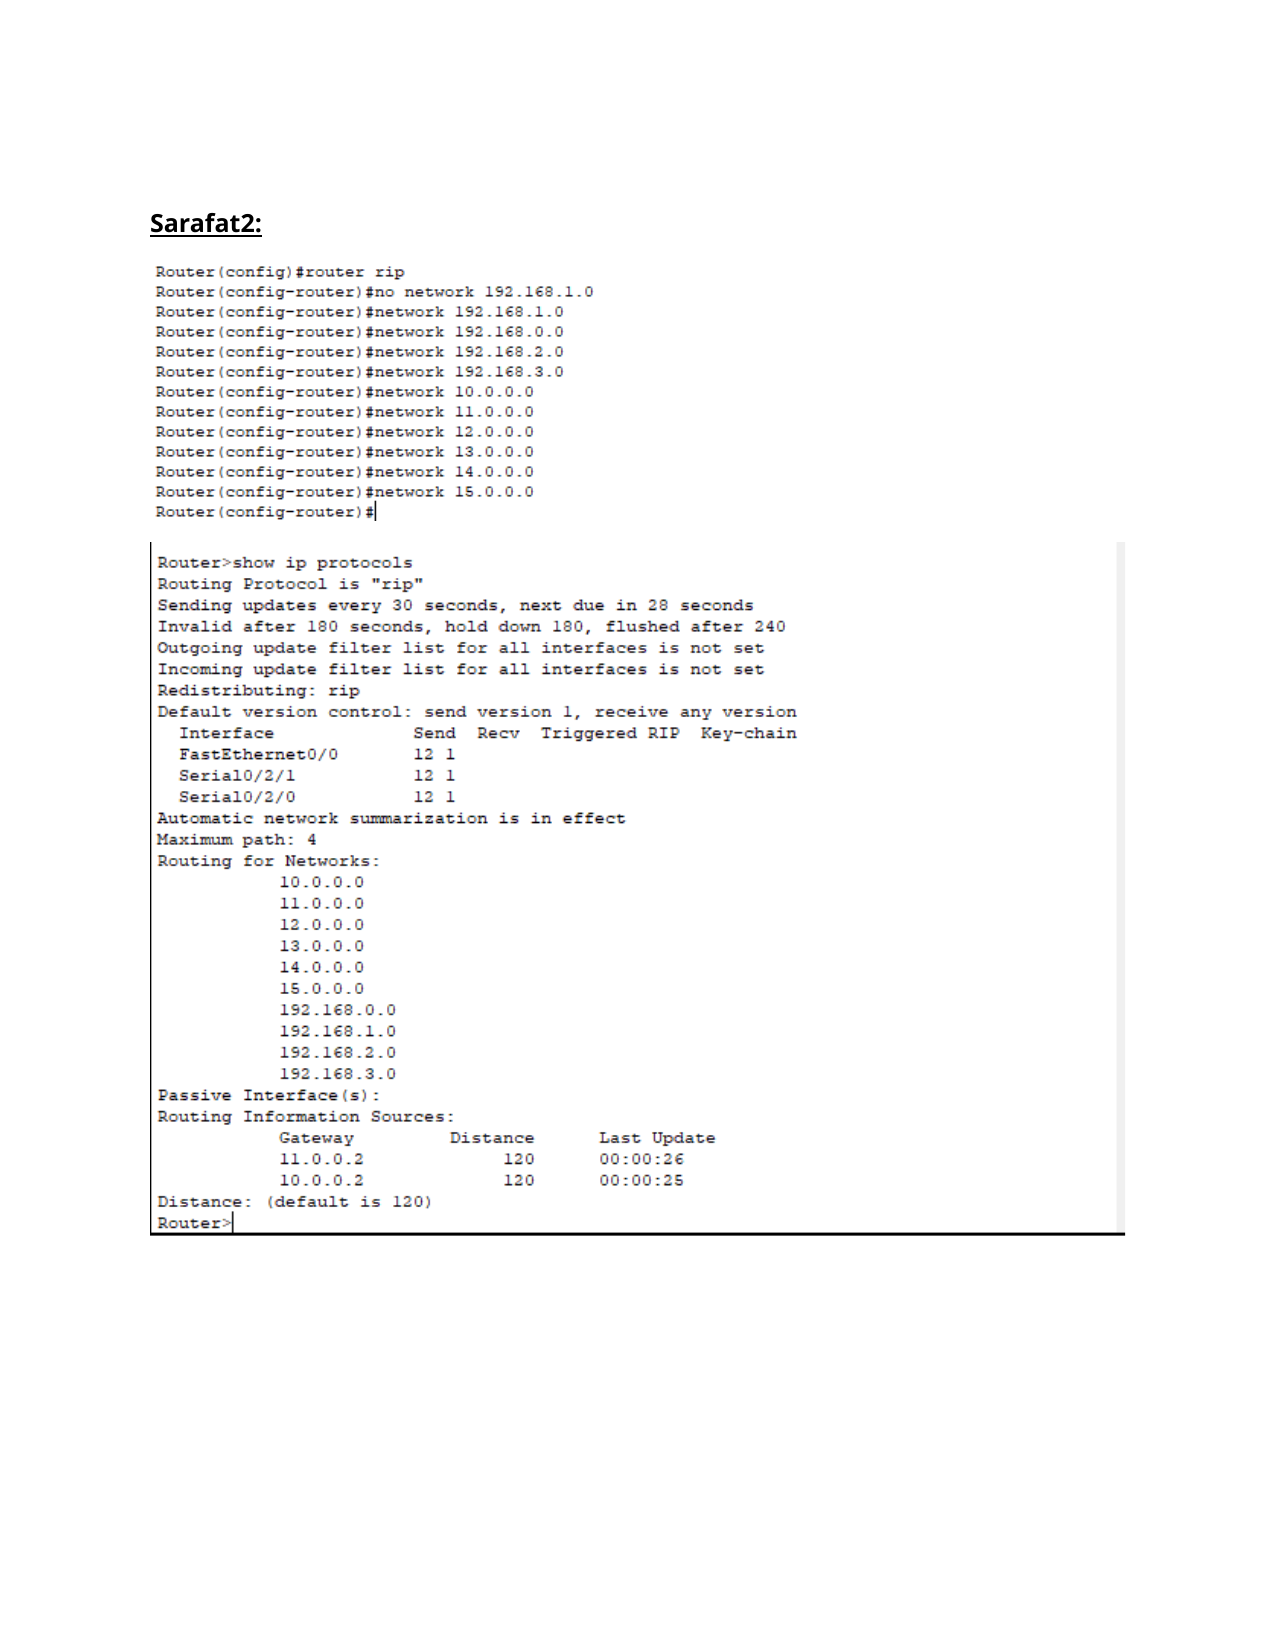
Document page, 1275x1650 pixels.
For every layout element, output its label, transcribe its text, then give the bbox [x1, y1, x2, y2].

picture [150, 542, 1125, 1239]
picture [150, 261, 1050, 521]
text Sarafat2: [150, 206, 1125, 240]
